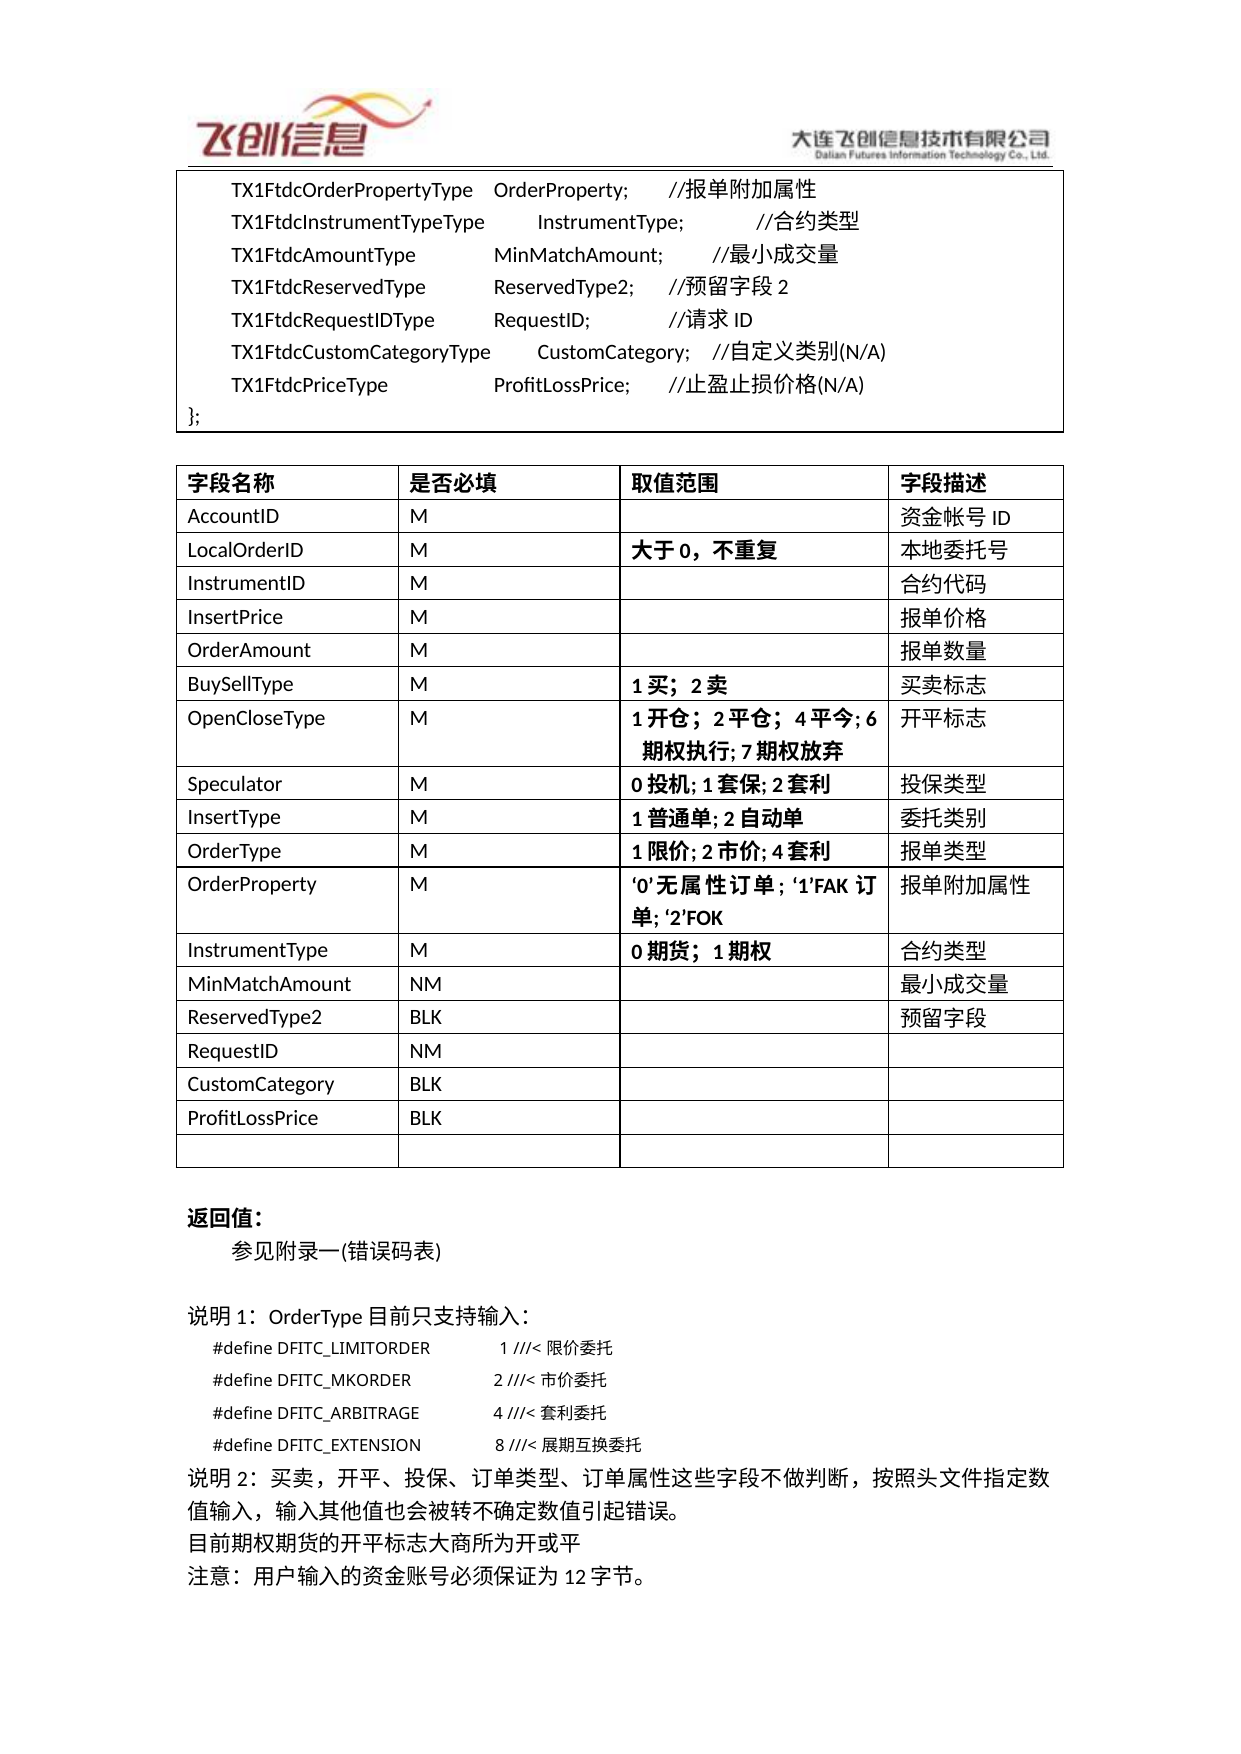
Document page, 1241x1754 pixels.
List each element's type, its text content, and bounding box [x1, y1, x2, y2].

table_cell [621, 500, 888, 532]
table_cell OrderType [177, 834, 398, 866]
table_cell 最小成交量 [889, 967, 1063, 999]
table_header 是否必填 [399, 466, 619, 498]
table_cell MinMatchAmount [177, 967, 398, 999]
table_cell M [399, 600, 619, 633]
table_cell 1限价; 2市价; 4套利 [621, 834, 888, 866]
table_cell InstrumentType [177, 934, 398, 966]
table_cell NM [399, 1034, 619, 1067]
text 返回值： [187, 1201, 1053, 1233]
table_cell [621, 1101, 888, 1134]
text #define DFITC_LIMITORDER 1 ///< 限价委托 [187, 1331, 1053, 1363]
table_cell NM [399, 967, 619, 999]
table_cell [621, 1068, 888, 1100]
table_cell 预留字段 [889, 1001, 1063, 1033]
table_cell [177, 1135, 398, 1167]
table_cell 买卖标志 [889, 667, 1063, 700]
table_cell RequestID [177, 1034, 398, 1067]
table_cell [889, 1135, 1063, 1167]
table_cell BLK [399, 1068, 619, 1100]
table_cell ReservedType2 [177, 1001, 398, 1033]
table_cell OpenCloseType [177, 701, 398, 766]
table_cell [889, 1034, 1063, 1067]
table_cell M [399, 500, 619, 532]
table_cell M [399, 533, 619, 566]
table_cell InsertPrice [177, 600, 398, 633]
table_cell [621, 634, 888, 666]
text 注意：用户输入的资金账号必须保证为12字节。 [187, 1558, 1053, 1591]
table_cell InstrumentID [177, 567, 398, 599]
table_cell InsertType [177, 800, 398, 833]
table_cell M [399, 567, 619, 599]
table_cell [621, 1001, 888, 1033]
table_cell M [399, 800, 619, 833]
table_cell 1开仓；2平仓；4平今; 6期权执行; 7期权放弃 [621, 701, 888, 766]
table_cell 报单类型 [889, 834, 1063, 866]
table_cell BLK [399, 1001, 619, 1033]
table_cell M [399, 634, 619, 666]
table_cell 本地委托号 [889, 533, 1063, 566]
table_cell [621, 600, 888, 633]
table_cell M [399, 767, 619, 799]
table_cell 资金帐号ID [889, 500, 1063, 532]
table_cell 投保类型 [889, 767, 1063, 799]
table_cell ProfitLossPrice [177, 1101, 398, 1134]
table_cell 合约类型 [889, 934, 1063, 966]
table_header 取值范围 [621, 466, 888, 498]
table_cell [621, 967, 888, 999]
table_cell Speculator [177, 767, 398, 799]
text 参见附录一(错误码表) [187, 1233, 1053, 1266]
table_cell 1买；2卖 [621, 667, 888, 700]
table_cell BuySellType [177, 667, 398, 700]
table_header 字段名称 [177, 466, 398, 498]
table_cell M [399, 868, 619, 932]
table_cell BLK [399, 1101, 619, 1134]
table_cell 报单附加属性 [889, 868, 1063, 932]
text #define DFITC_MKORDER 2 ///< 市价委托 [187, 1363, 1053, 1396]
text 目前期权期货的开平标志大商所为开或平 [187, 1526, 1053, 1558]
table_cell 合约代码 [889, 567, 1063, 599]
table_cell [621, 567, 888, 599]
table_cell OrderProperty [177, 868, 398, 932]
table_cell M [399, 934, 619, 966]
table_cell 0期货；1期权 [621, 934, 888, 966]
table_cell 报单价格 [889, 600, 1063, 633]
table_cell [399, 1135, 619, 1167]
text 说明1：OrderType 目前只支持输入： [187, 1298, 1053, 1331]
table_cell 1普通单; 2自动单 [621, 800, 888, 833]
table_cell 开平标志 [889, 701, 1063, 766]
table_cell M [399, 834, 619, 866]
table_cell [621, 1034, 888, 1067]
text #define DFITC_ARBITRAGE 4 ///< 套利委托 [187, 1396, 1053, 1428]
table_cell AccountID [177, 500, 398, 532]
table_cell M [399, 667, 619, 700]
table_cell [889, 1101, 1063, 1134]
table_cell LocalOrderID [177, 533, 398, 566]
picture [187, 88, 1059, 164]
table_cell OrderAmount [177, 634, 398, 666]
table_cell 报单数量 [889, 634, 1063, 666]
text #define DFITC_EXTENSION 8 ///< 展期互换委托 [187, 1428, 1053, 1461]
table_cell 0投机; 1套保; 2套利 [621, 767, 888, 799]
table_header 字段描述 [889, 466, 1063, 498]
table_cell M [399, 701, 619, 766]
table_cell [889, 1068, 1063, 1100]
table_cell 大于0，不重复 [621, 533, 888, 566]
table_cell 委托类别 [889, 800, 1063, 833]
table_cell [621, 1135, 888, 1167]
text 说明2：买卖，开平、投保、订单类型、订单属性这些字段不做判断，按照头文件指定数值输入，输入其他值也会被转不确定数值引起错误。 [187, 1461, 1053, 1526]
table_cell ‘0’无属性订单; ‘1’FAK订单; ‘2’FOK [621, 868, 888, 932]
table_cell CustomCategory [177, 1068, 398, 1100]
